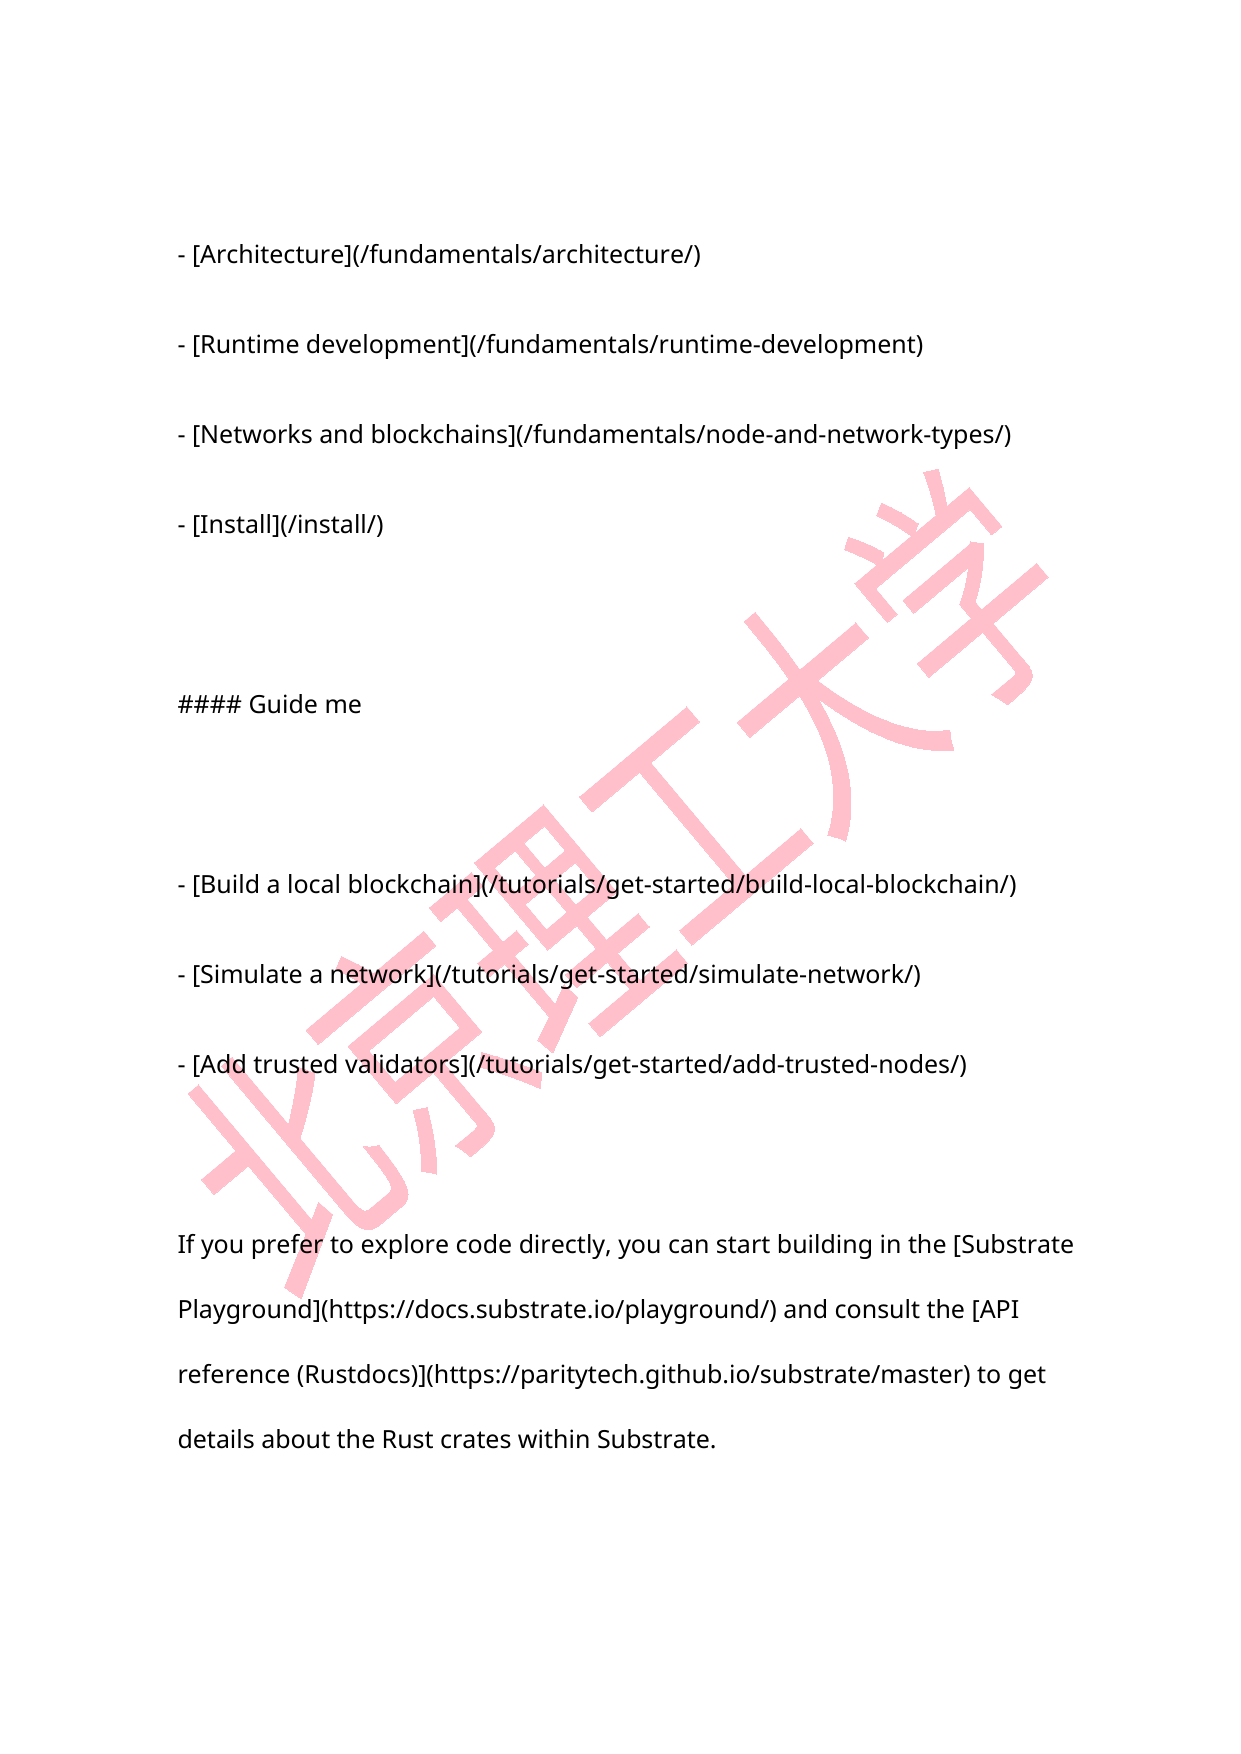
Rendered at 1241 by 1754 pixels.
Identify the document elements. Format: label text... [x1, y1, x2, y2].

text - [Add trusted validators](/tutorials/get-started/add-trusted-nodes/) [177, 1031, 1087, 1096]
text - [Architecture](/fundamentals/architecture/) [177, 221, 1087, 286]
text If you prefer to explore code directly, you can start building in the [Substrate Playground](https://docs.substrate.io/playground/) and consult the [API reference (Rustdocs)](https://paritytech.github.io/substrate/master) to get details about the Rust crates within Substrate. [177, 1211, 1087, 1471]
text - [Runtime development](/fundamentals/runtime-development) [177, 311, 1087, 376]
text - [Networks and blockchains](/fundamentals/node-and-network-types/) [177, 401, 1087, 466]
text - [Install](/install/) [177, 491, 1087, 556]
text - [Build a local blockchain](/tutorials/get-started/build-local-blockchain/) [177, 851, 1087, 916]
text - [Simulate a network](/tutorials/get-started/simulate-network/) [177, 941, 1087, 1006]
text #### Guide me [177, 671, 1087, 736]
